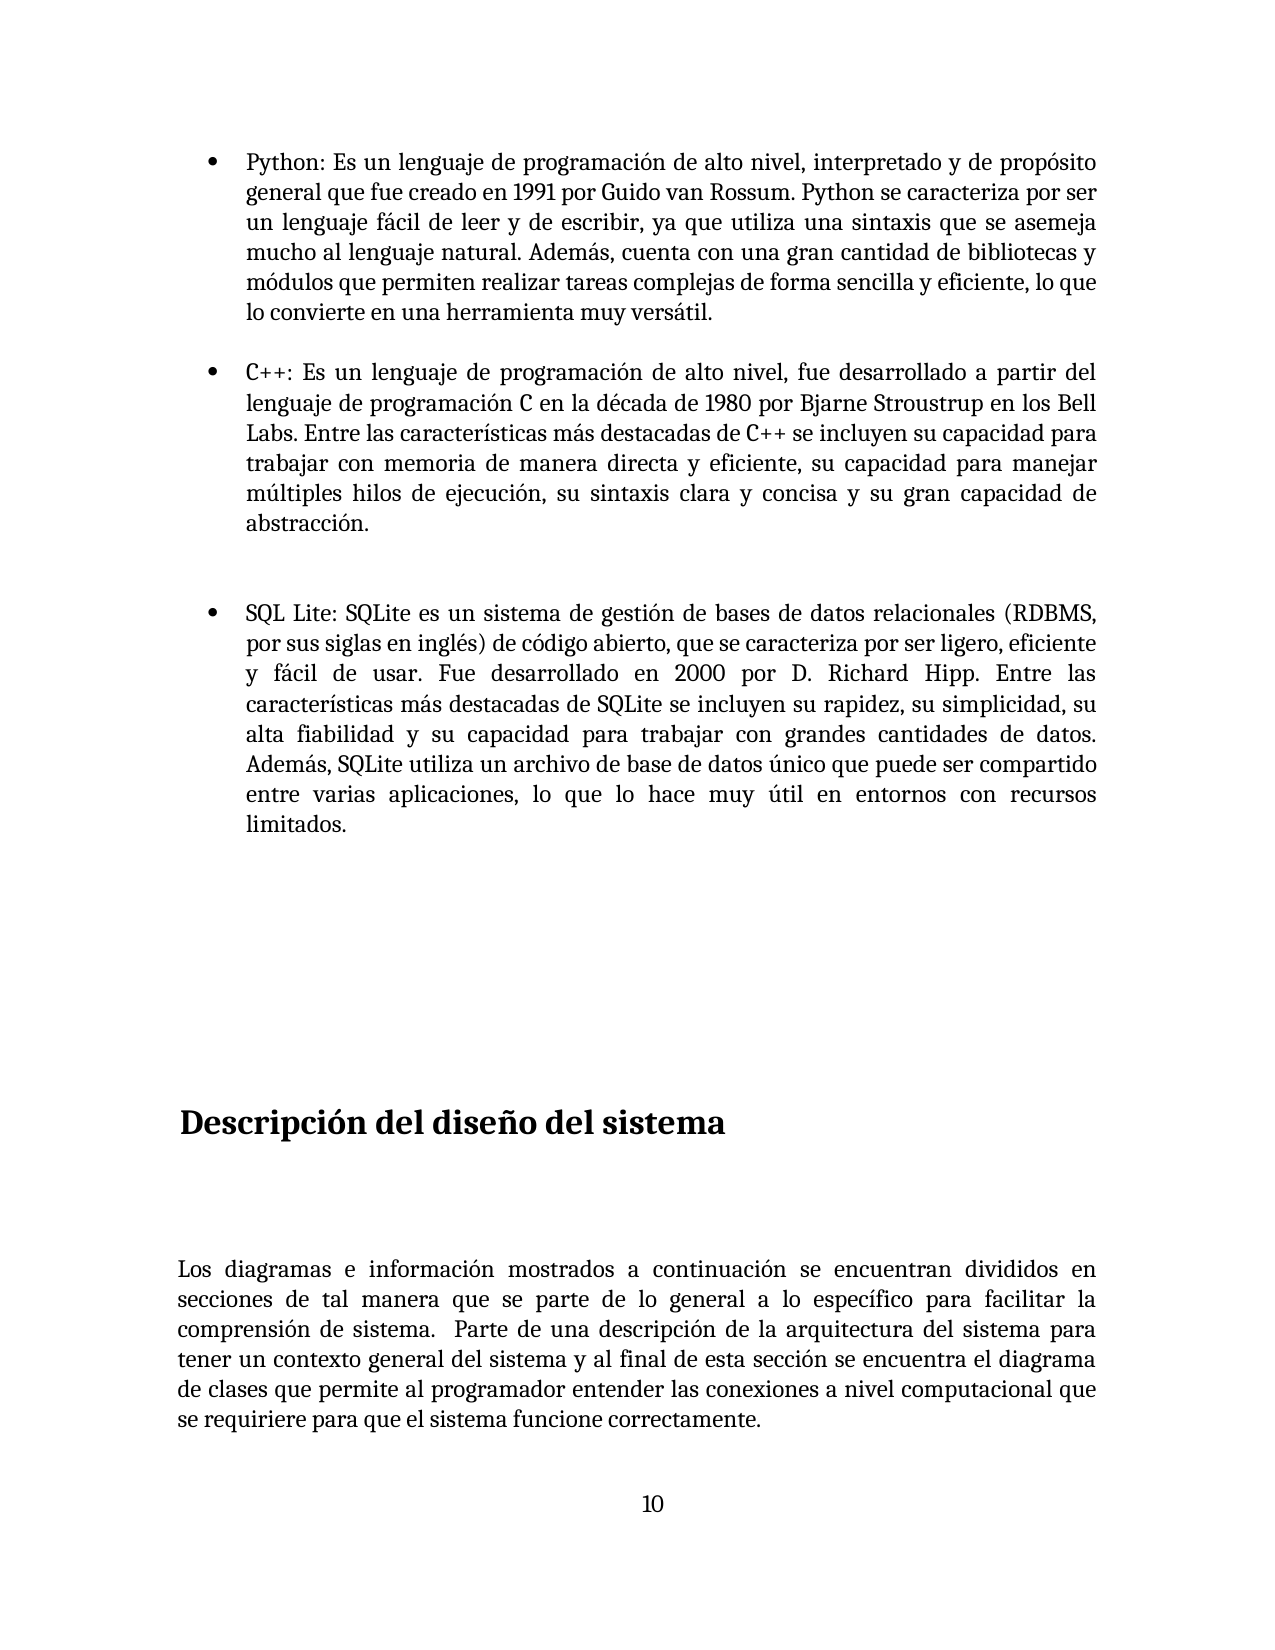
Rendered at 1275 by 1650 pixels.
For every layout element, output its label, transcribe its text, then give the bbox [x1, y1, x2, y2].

list SQL Lite: SQLite es un sistema de gestión de bases de datos relacionales (RDBMS, por sus siglas en inglés) de código abierto, que se caracteriza por ser ligero, eficiente y fácil de usar. Fue desarrollado en 2000 por D. Richard Hipp. Entre las características más destacadas de SQLite se incluyen su rapidez, su simplicidad, su alta fiabilidad y su capacidad para trabajar con grandes cantidades de datos. Además, SQLite utiliza un archivo de base de datos único que puede ser compartido entre varias aplicaciones, lo que lo hace muy útil en entornos con recursos limitados. [208, 599, 1098, 839]
list C++: Es un lenguaje de programación de alto nivel, fue desarrollado a partir del lenguaje de programación C en la década de 1980 por Bjarne Stroustrup en los Bell Labs. Entre las características más destacadas de C++ se incluyen su capacidad para trabajar con memoria de manera directa y eficiente, su capacidad para manejar múltiples hilos de ejecución, su sintaxis clara y concisa y su gran capacidad de abstracción. [208, 358, 1098, 538]
list Python: Es un lenguaje de programación de alto nivel, interpretado y de propósito general que fue creado en 1991 por Guido van Rossum. Python se caracteriza por ser un lenguaje fácil de leer y de escribir, ya que utiliza una sintaxis que se asemeja mucho al lenguaje natural. Además, cuenta con una gran cantidad de bibliotecas y módulos que permiten realizar tareas complejas de forma sencilla y eficiente, lo que lo convierte en una herramienta muy versátil. [208, 148, 1098, 327]
text Los diagramas e información mostrados a continuación se encuentran divididos en secciones de tal manera que se parte de lo general a lo específico para facilitar la comprensión de sistema. Parte de una descripción de la arquitectura del sistema para tener un contexto general del sistema y al final de esta sección se encuentra el diagrama de clases que permite al programador entender las conexiones a nivel computacional que se requiriere para que el sistema funcione correctamente. [177, 1255, 1098, 1434]
subtitle Descripción del diseño del sistema [180, 1102, 1098, 1143]
